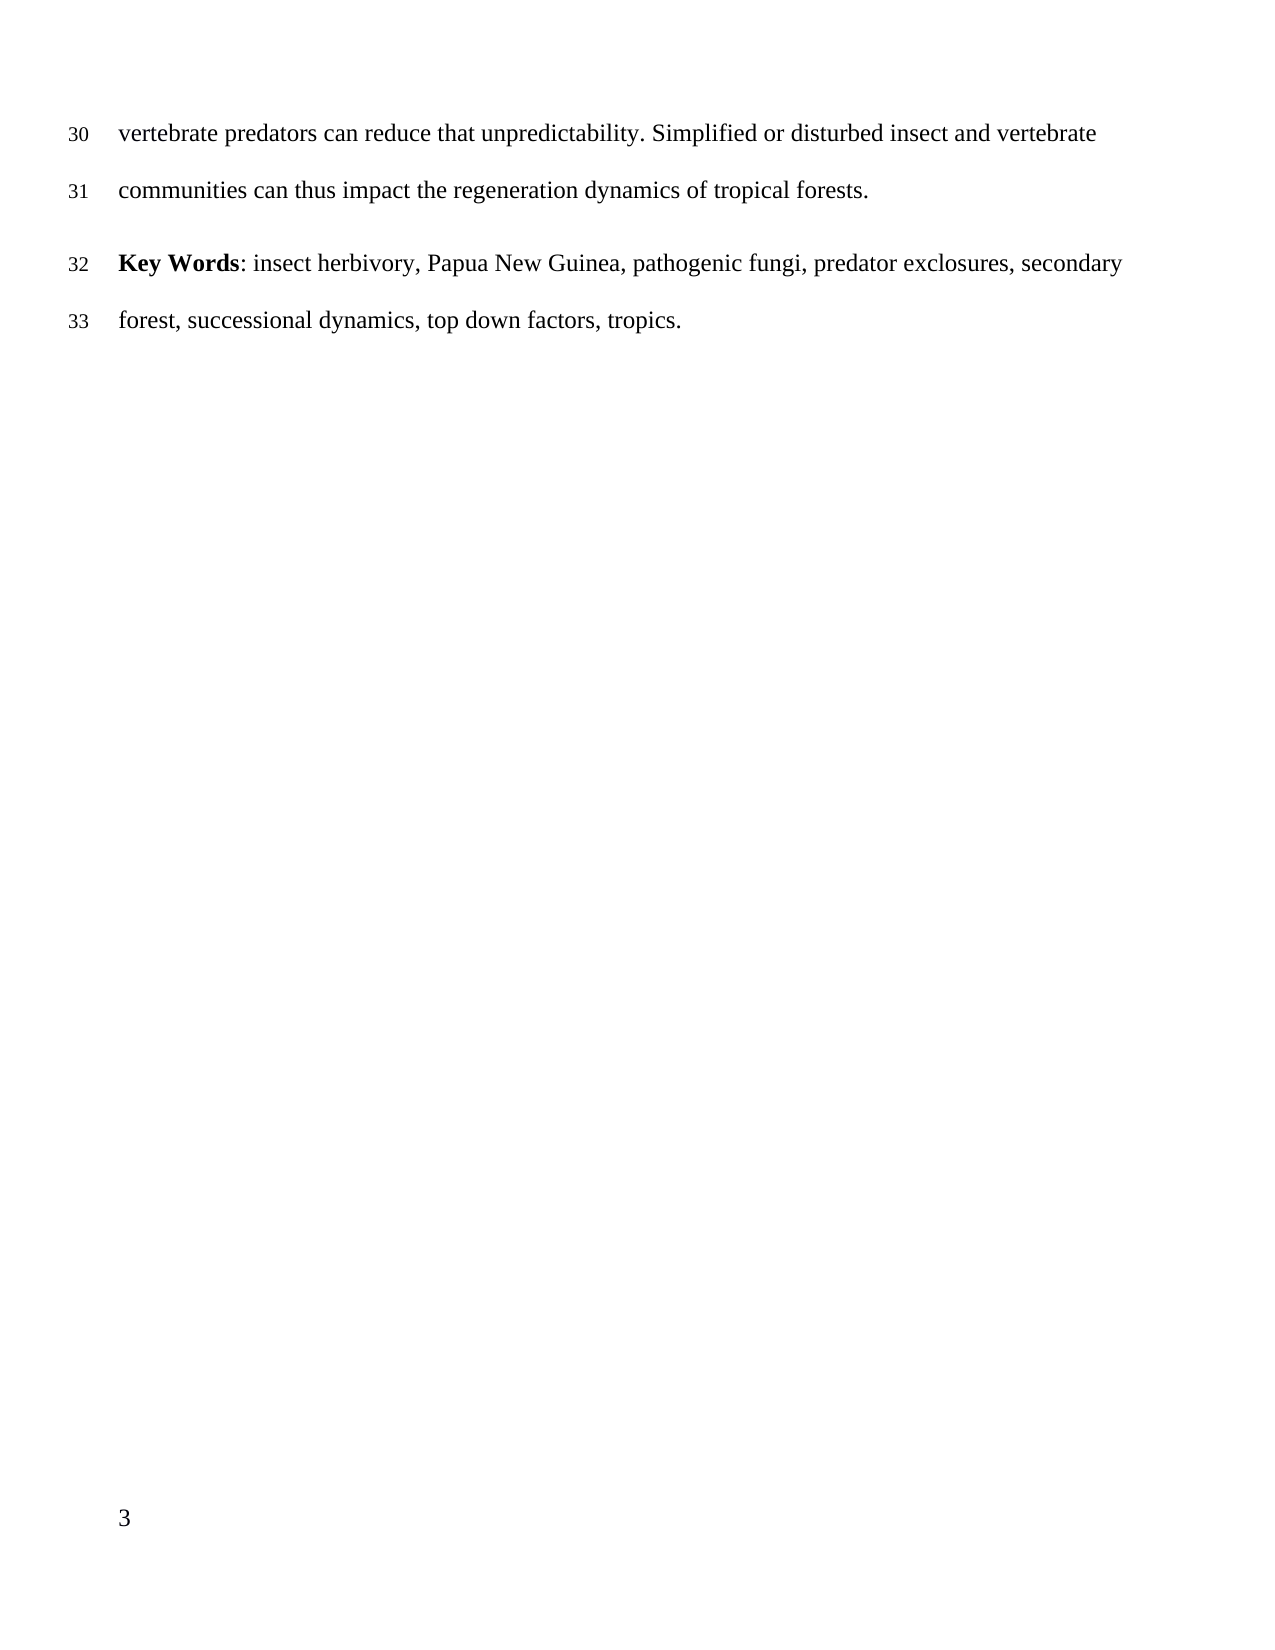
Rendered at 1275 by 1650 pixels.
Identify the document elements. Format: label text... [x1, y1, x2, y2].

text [118, 118, 1157, 204]
text Key Words: insect herbivory, Papua New Guinea, pathogenic fungi, predator exclosures, secondary forest, successional dynamics, top down factors, tropics. [118, 248, 1157, 334]
